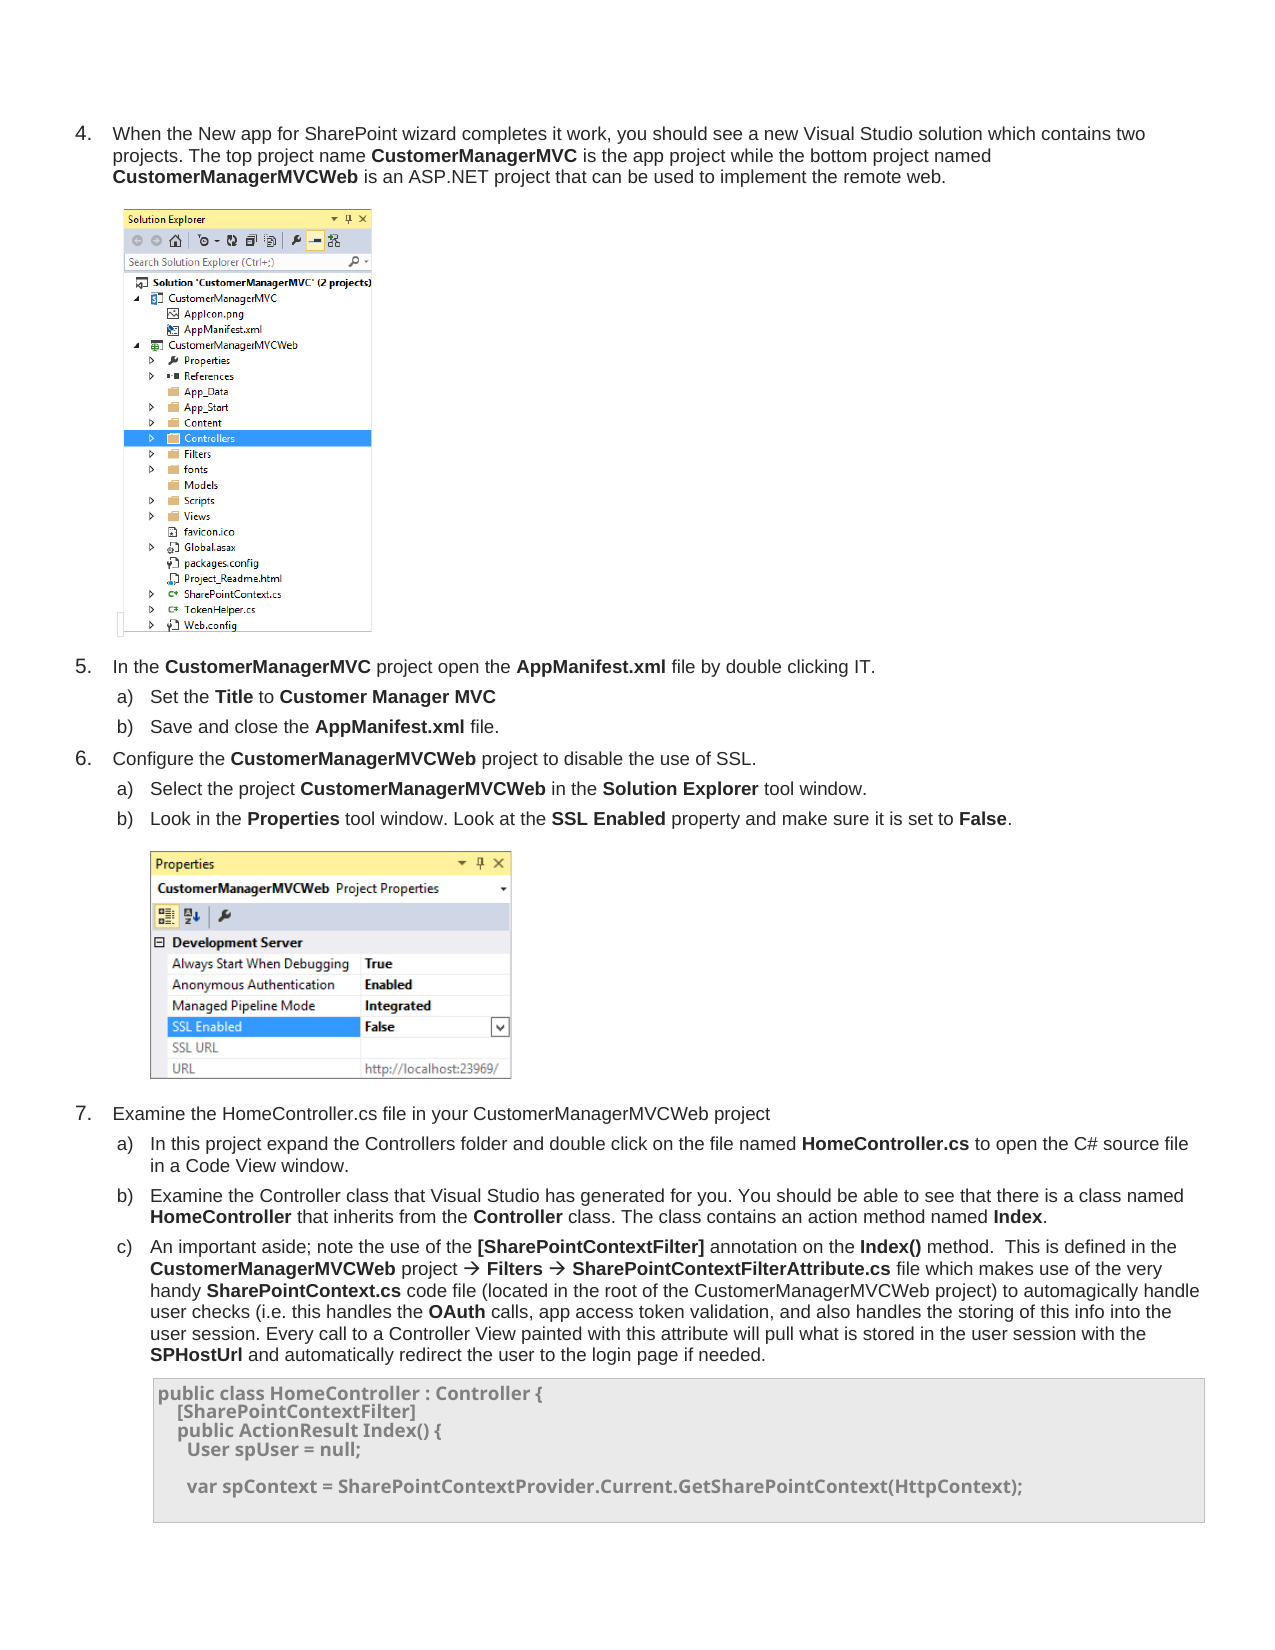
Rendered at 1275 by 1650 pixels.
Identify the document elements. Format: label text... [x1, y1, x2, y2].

text An important aside; note the use of the [SharePointContextFilter] annotation on the Index() method. This is defined in the CustomerManagerMVCWeb project Filters SharePointContextFilterAttribute.cs file which makes use of the very handy SharePointContext.cs code file (located in the root of the CustomerManagerMVCWeb project) to automagically handle user checks (i.e. this handles the OAuth calls, app access token validation, and also handles the storing of this info into the user session. Every call to a Controller View painted with this attribute will pull what is stored in the user session with the SPHostUrl and automatically redirect the user to the login page if needed. [117, 1236, 1200, 1366]
text Save and close the AppManifest.xml file. [117, 716, 1200, 737]
text [SharePointContextFilter] [154, 1397, 1204, 1416]
picture [150, 851, 512, 1079]
text Examine the HomeController.cs file in your CustomerManagerMVCWeb project [75, 1101, 1200, 1125]
text In the CustomerManagerMVC project open the AppManifest.xml file by double clicking IT. [75, 654, 1200, 678]
text User spUser = null; [154, 1434, 1204, 1453]
text var spContext = SharePointContextProvider.Current.GetSharePointContext(HttpContext); [154, 1472, 1204, 1491]
text Look in the Properties tool window. Look at the SSL Enabled property and make sure it is set to False. [117, 808, 1200, 829]
text public ActionResult Index() { [154, 1416, 1204, 1434]
text When the New app for SharePoint wizard completes it work, you should see a new Visual Studio solution which contains two projects. The top project name CustomerManagerMVC is the app project while the bottom project named CustomerManagerMVCWeb is an ASP.NET project that can be used to implement the remote web. [75, 121, 1200, 188]
text Configure the CustomerManagerMVCWeb project to disable the use of SSL. [75, 746, 1200, 770]
text Set the Title to Customer Manager MVC [117, 686, 1200, 707]
text In this project expand the Controllers folder and double click on the file named HomeController.cs to open the C# source file in a Code View window. [117, 1133, 1200, 1176]
text Select the project CustomerManagerMVCWeb in the Solution Explorer tool window. [117, 778, 1200, 799]
picture [123, 209, 372, 632]
text Examine the Controller class that Visual Studio has generated for you. You should be able to see that there is a class named HomeController that inherits from the Controller class. The class contains an action method named Index. [117, 1185, 1200, 1228]
text public class HomeController : Controller { [154, 1379, 1204, 1397]
